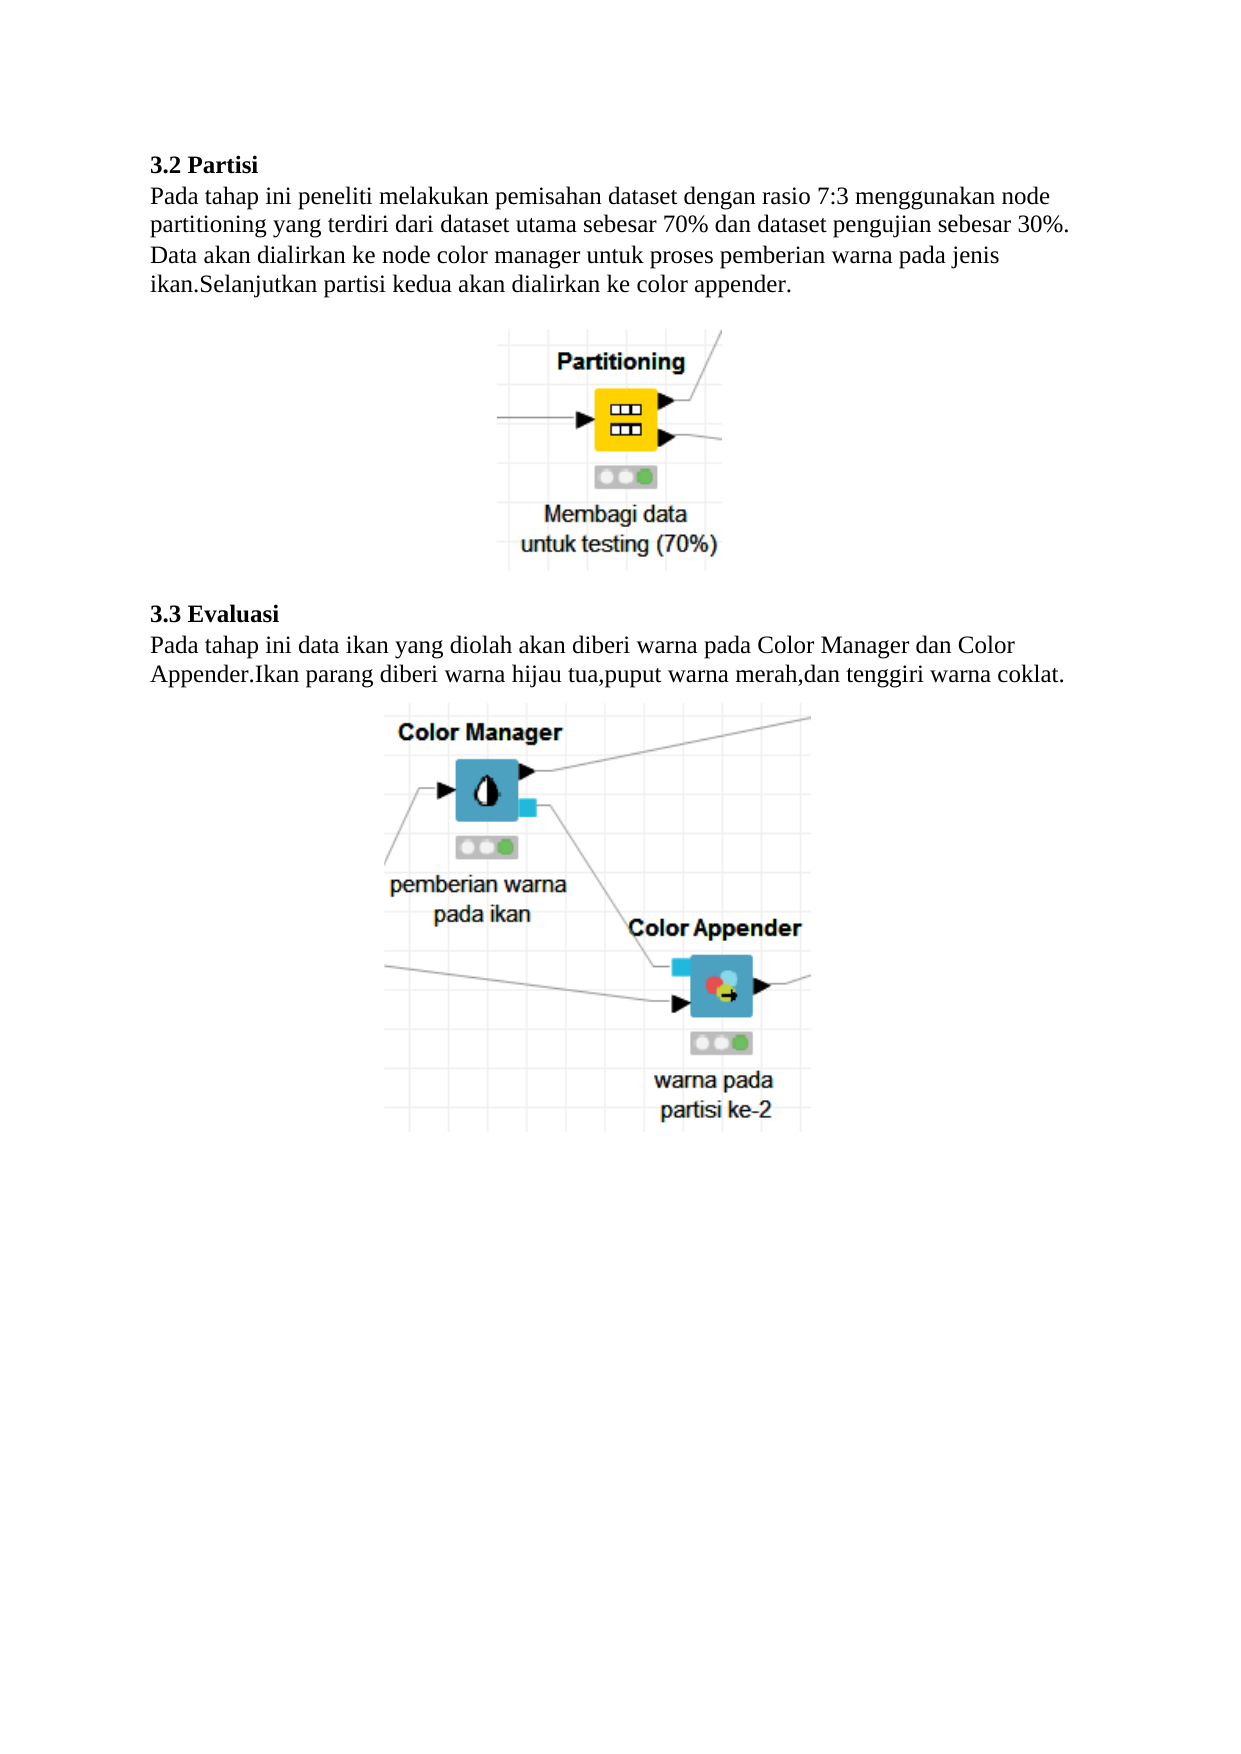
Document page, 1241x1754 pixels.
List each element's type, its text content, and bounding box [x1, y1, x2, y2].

text Pada tahap ini data ikan yang diolah akan diberi warna pada Color Manager dan Color Appender.Ikan parang diberi warna hijau tua,puput warna merah,dan tenggiri warna coklat. [150, 630, 1090, 688]
text Pada tahap ini peneliti melakukan pemisahan dataset dengan rasio 7:3 menggunakan node partitioning yang terdiri dari dataset utama sebesar 70% dan dataset pengujian sebesar 30%. [150, 181, 1090, 238]
text Data akan dialirkan ke node color manager untuk proses pemberian warna pada jenis ikan.Selanjutkan partisi kedua akan dialirkan ke color appender. [150, 240, 1090, 298]
picture [496, 329, 722, 571]
text 3.3 Evaluasi [150, 599, 1090, 628]
text 3.2 Partisi [150, 150, 1090, 179]
picture [384, 703, 811, 1132]
